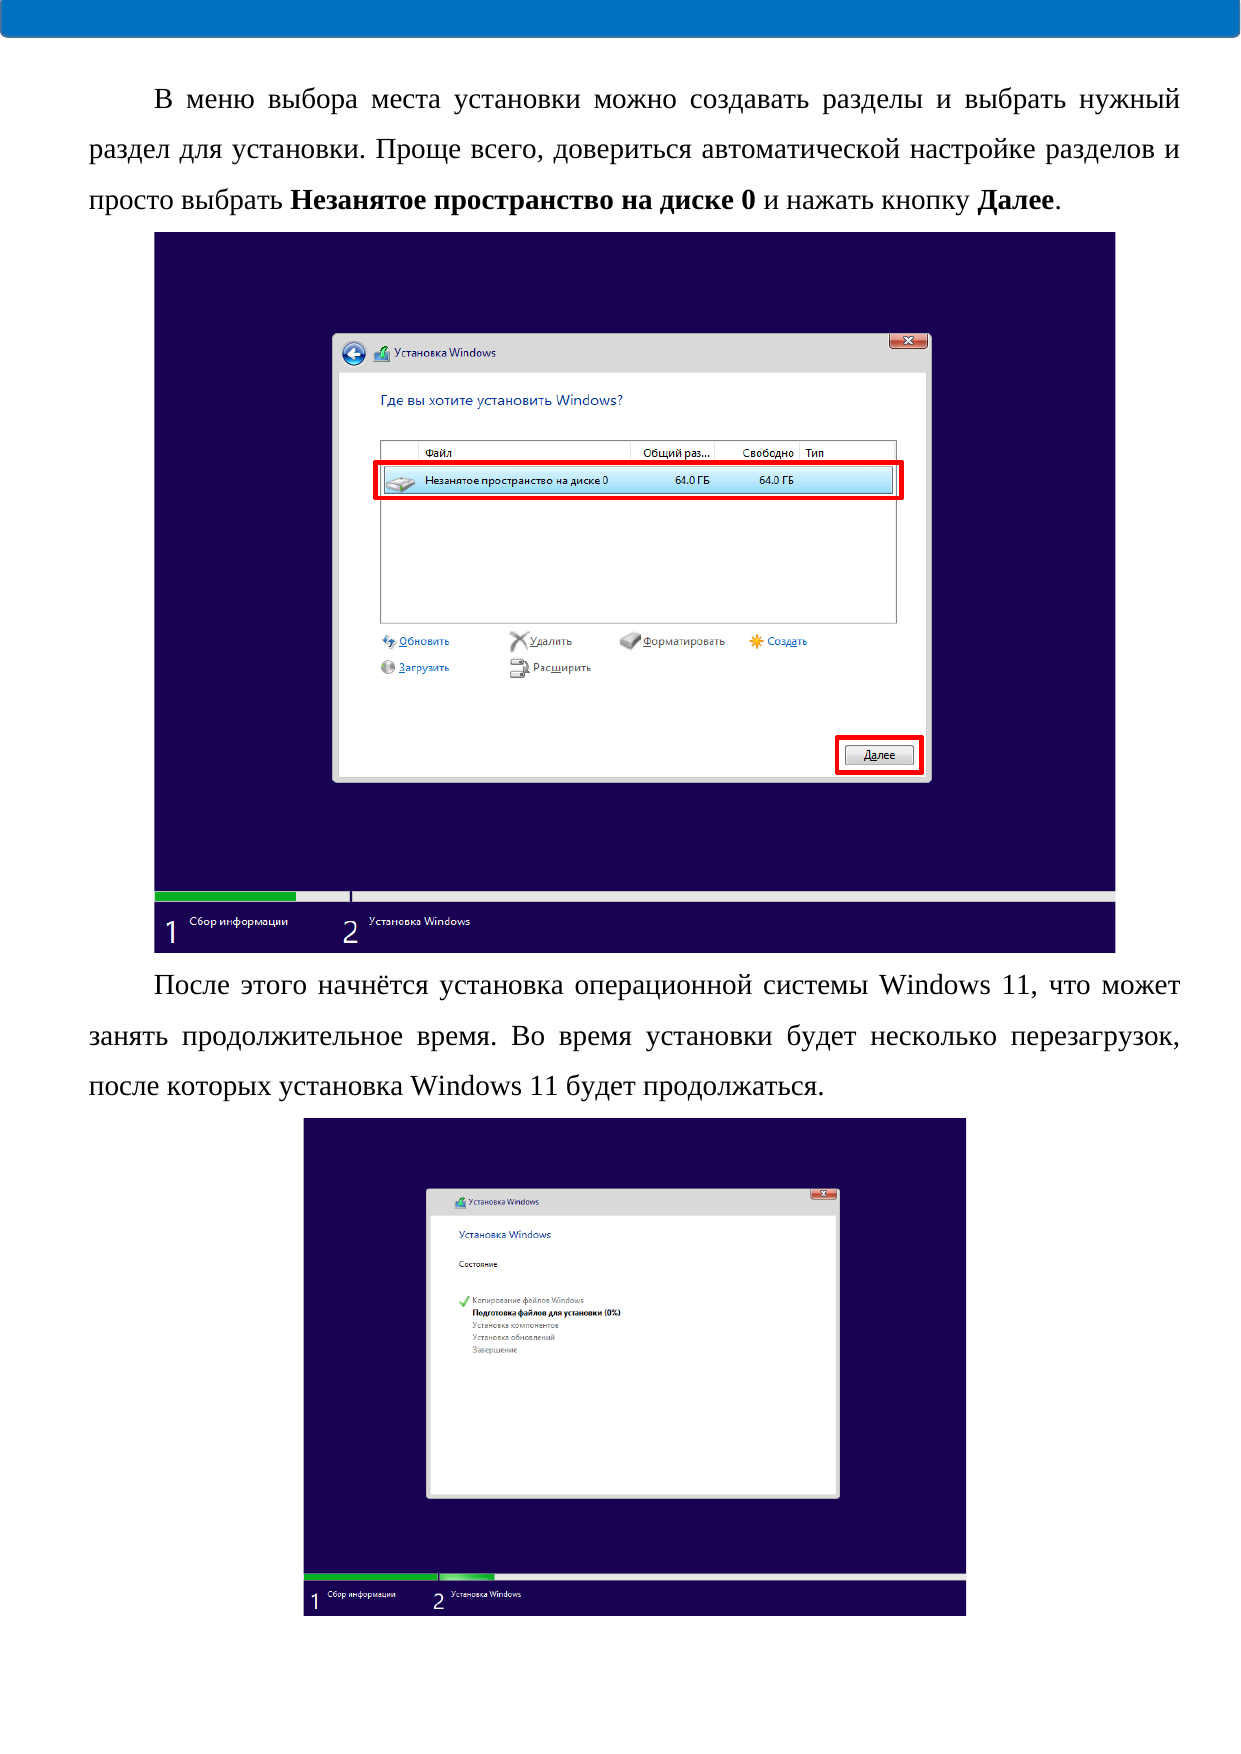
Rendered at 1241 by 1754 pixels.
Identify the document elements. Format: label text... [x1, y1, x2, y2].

text В меню выбора места установки можно создавать разделы и выбрать нужный раздел для установки. Проще всего, довериться автоматической настройке разделов и просто выбрать Незанятое пространство на диске 0 и нажать кнопку Далее. [89, 81, 1181, 215]
picture [154, 232, 1116, 953]
text После этого начнётся установка операционной системы Windows 11, что может занять продолжительное время. Во время установки будет несколько перезагрузок, после которых установка Windows 11 будет продолжаться. [89, 967, 1181, 1101]
picture [303, 1118, 967, 1616]
